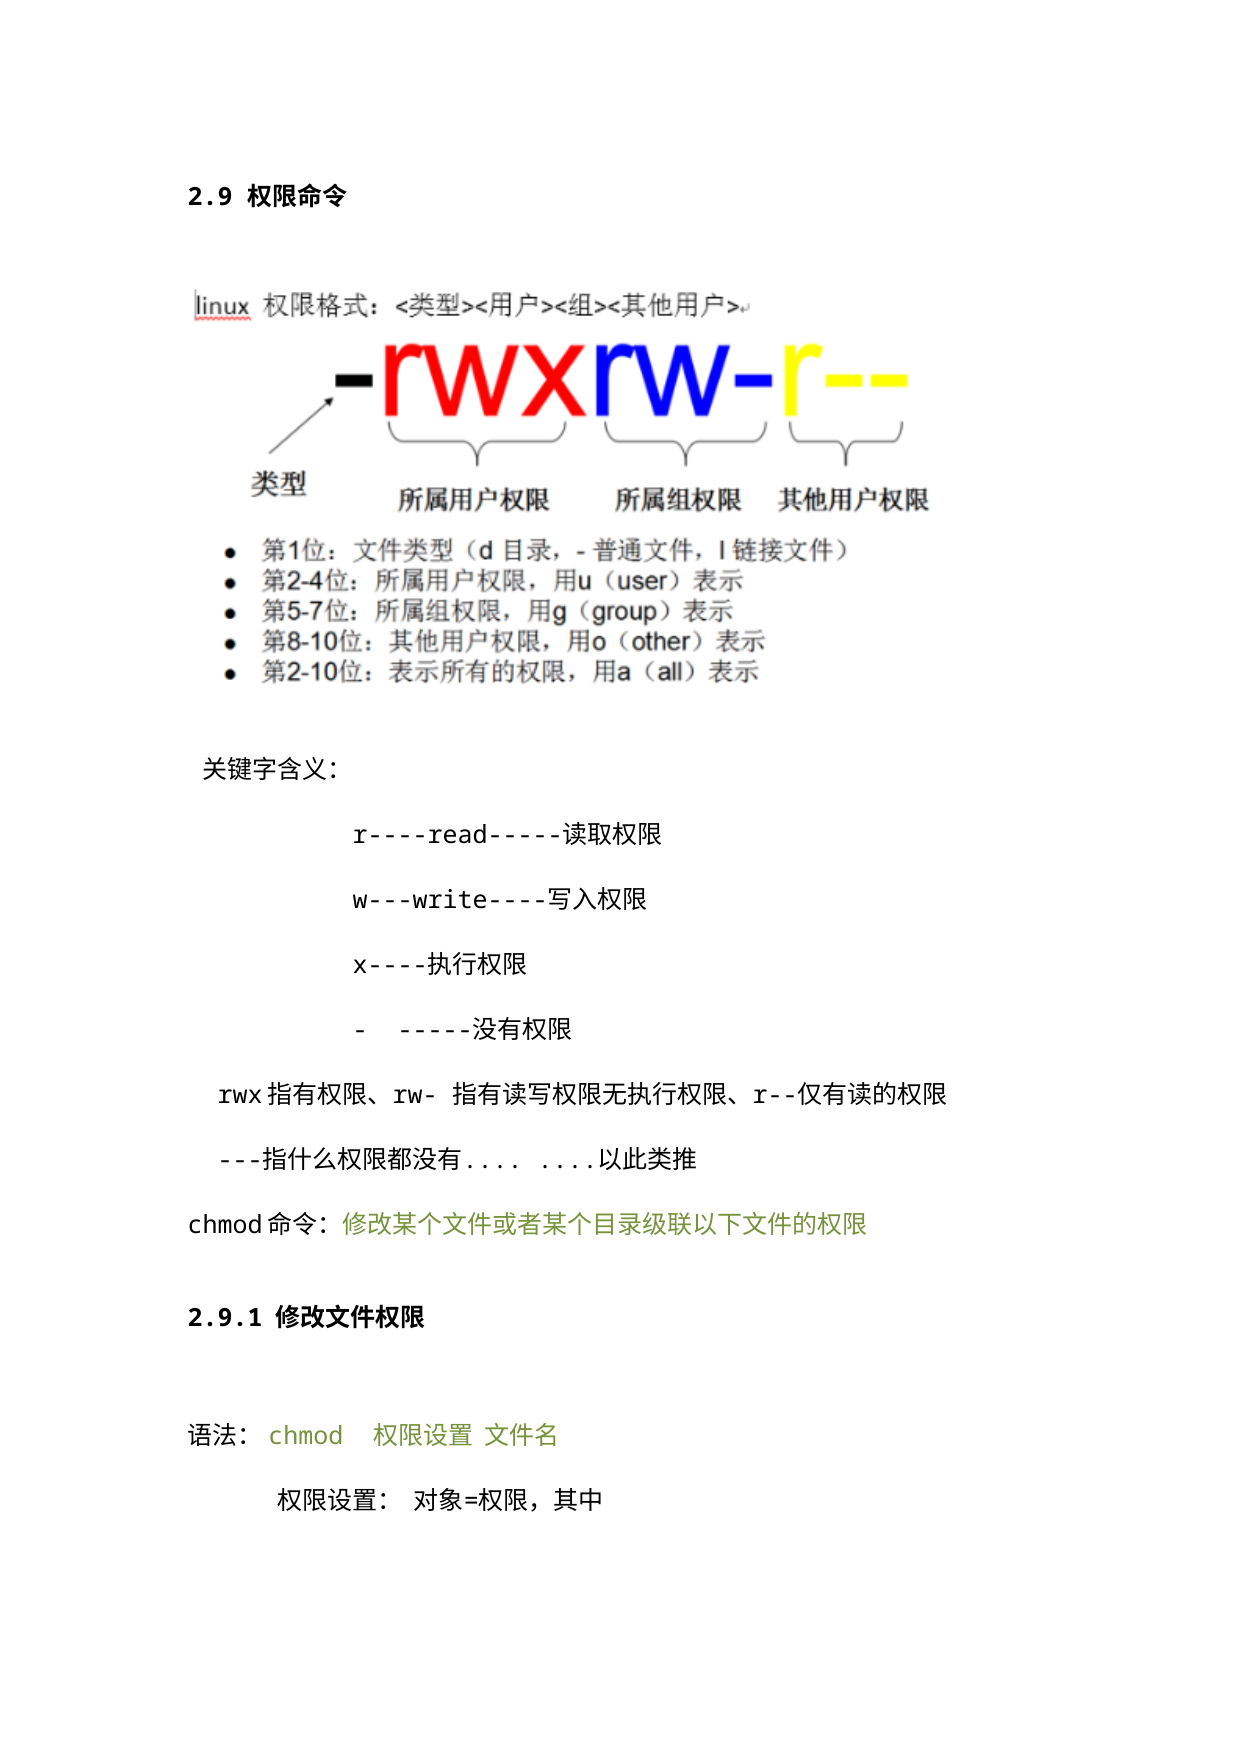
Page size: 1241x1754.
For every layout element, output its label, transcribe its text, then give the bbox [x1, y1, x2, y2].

text x----执行权限 [187, 931, 1053, 996]
text ---指什么权限都没有.... ....以此类推 [187, 1126, 1053, 1191]
text 关键字含义： [187, 736, 1053, 801]
text 权限设置： 对象=权限，其中 [187, 1466, 1053, 1531]
subtitle 修改文件权限 [187, 1283, 1053, 1348]
text 语法： chmod 权限设置 文件名 [187, 1401, 1053, 1466]
text r----read-----读取权限 [187, 801, 1053, 866]
text - -----没有权限 [187, 996, 1053, 1061]
subtitle 权限命令 [187, 162, 1053, 227]
text chmod命令：修改某个文件或者某个目录级联以下文件的权限 [187, 1191, 1053, 1256]
text w---write----写入权限 [187, 866, 1053, 931]
text rwx指有权限、rw- 指有读写权限无执行权限、r--仅有读的权限 [187, 1061, 1053, 1126]
picture [187, 280, 944, 705]
